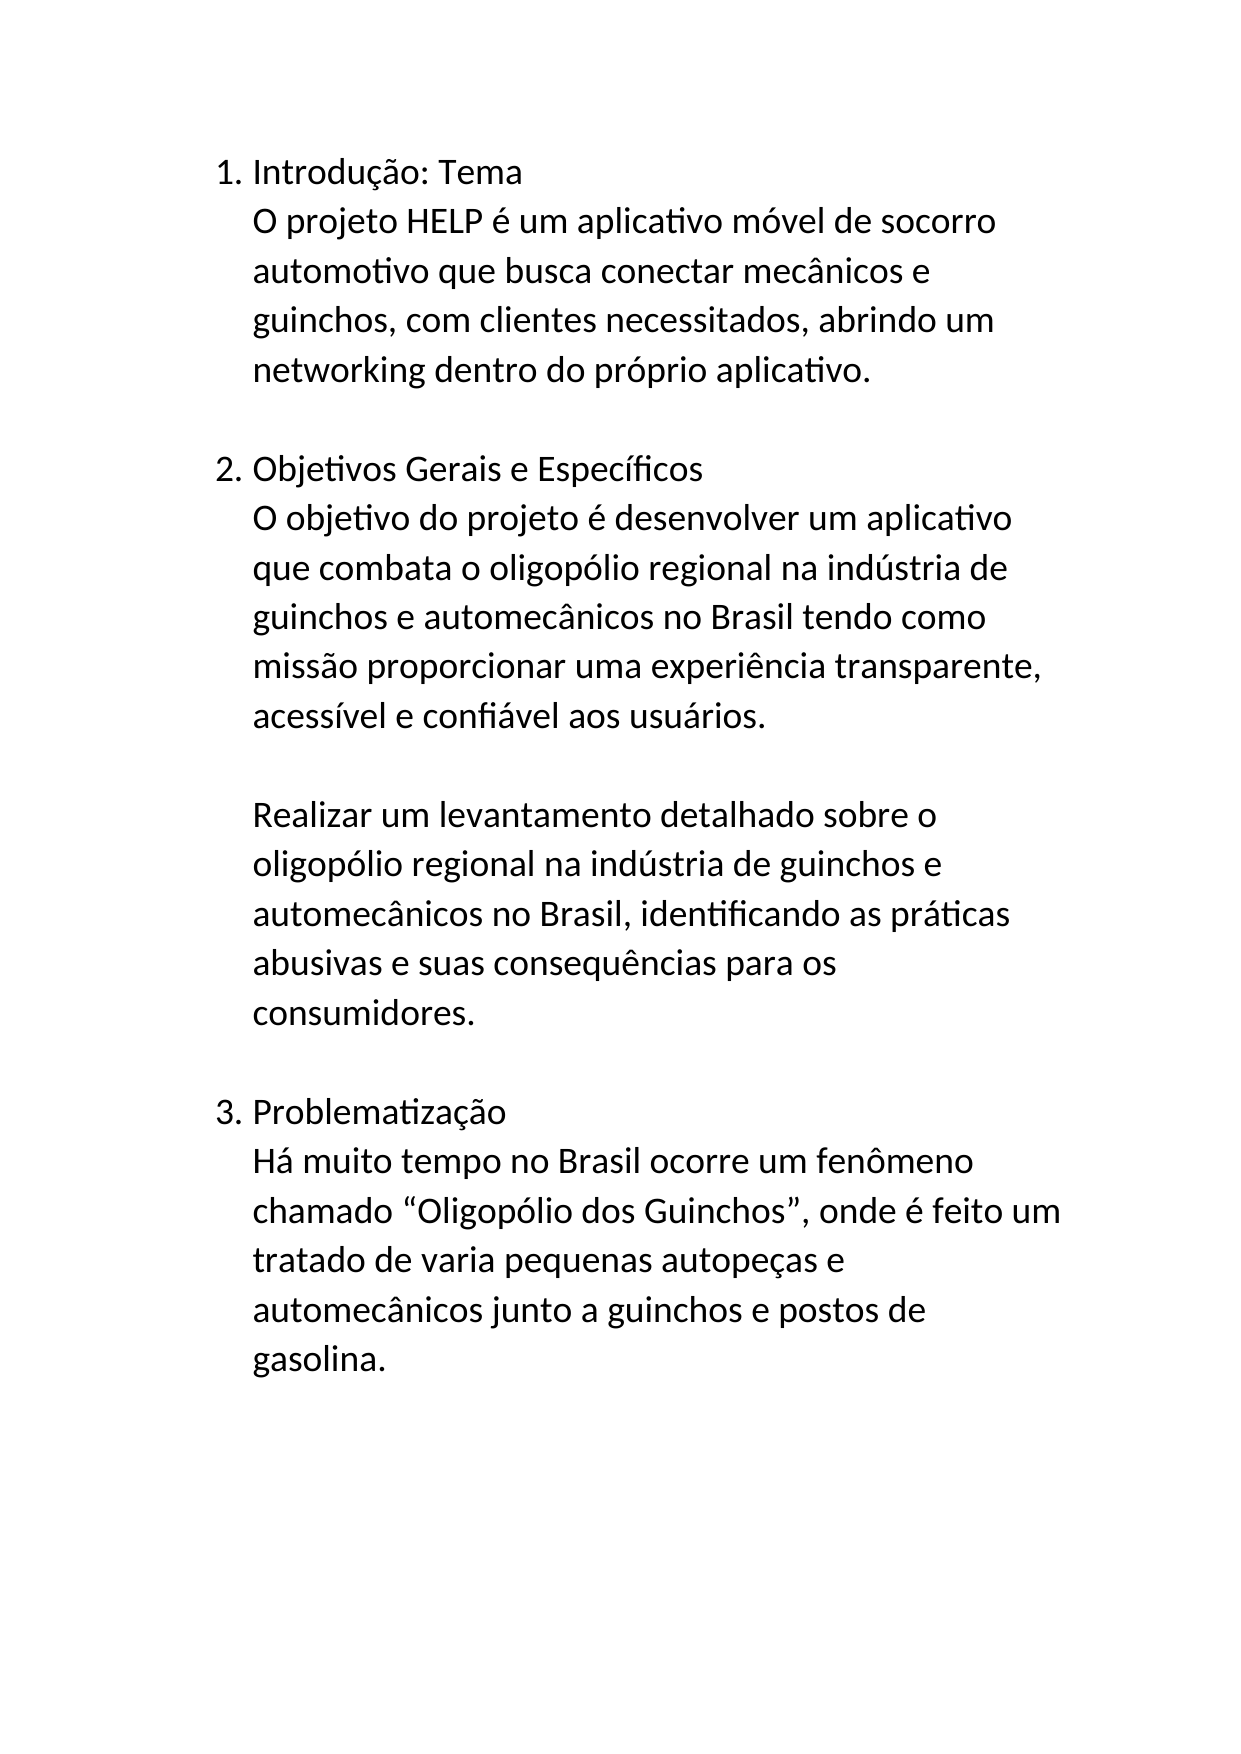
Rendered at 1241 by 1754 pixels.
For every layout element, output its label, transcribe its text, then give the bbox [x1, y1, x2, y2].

list O projeto HELP é um aplicativo móvel de socorro automotivo que busca conectar mecânicos e guinchos, com clientes necessitados, abrindo um networking dentro do próprio aplicativo. [252, 197, 1063, 391]
list Há muito tempo no Brasil ocorre um fenômeno chamado “Oligopólio dos Guinchos”, onde é feito um tratado de varia pequenas autopeças e automecânicos junto a guinchos e postos de gasolina. [252, 1137, 1063, 1381]
list Problematização [215, 1088, 1063, 1133]
list O objetivo do projeto é desenvolver um aplicativo que combata o oligopólio regional na indústria de guinchos e automecânicos no Brasil tendo como missão proporcionar uma experiência transparente, acessível e confiável aos usuários. [252, 494, 1063, 738]
list Introdução: Tema [215, 148, 1063, 193]
list Realizar um levantamento detalhado sobre o oligopólio regional na indústria de guinchos e automecânicos no Brasil, identificando as práticas abusivas e suas consequências para os consumidores. [252, 791, 1063, 1034]
list Objetivos Gerais e Específicos [215, 444, 1063, 490]
